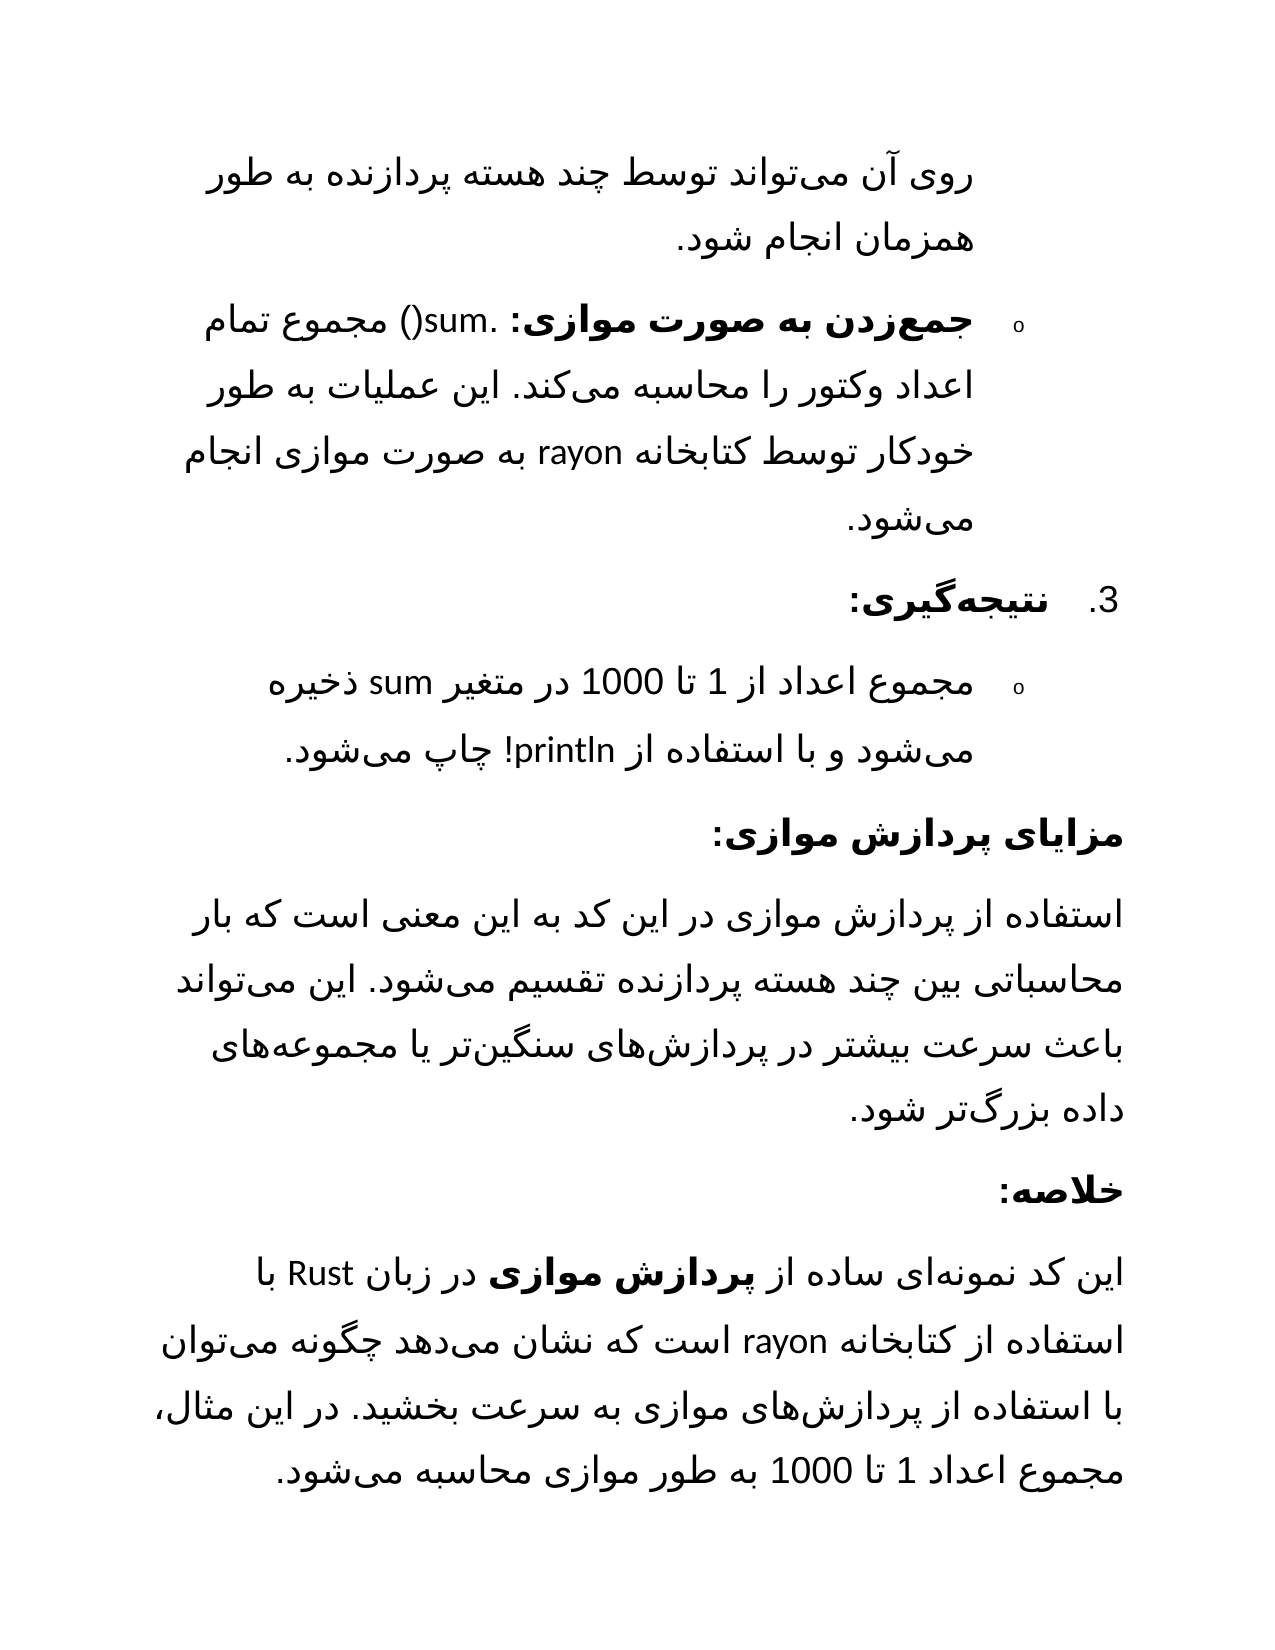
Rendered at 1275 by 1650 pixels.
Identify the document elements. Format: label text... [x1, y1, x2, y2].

text خلاصه: [150, 1168, 1125, 1211]
text مزایای پردازش موازی: [150, 811, 1125, 854]
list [150, 150, 1012, 258]
list جمع‌زدن به صورت موازی: .sum() مجموع تمام اعداد وکتور را محاسبه می‌کند. این عملیات به طور خودکار توسط کتابخانه rayon به صورت موازی انجام می‌شود. [150, 296, 1012, 539]
text استفاده از پردازش موازی در این کد به این معنی است که بار محاسباتی بین چند هسته پردازنده تقسیم می‌شود. این می‌تواند باعث سرعت بیشتر در پردازش‌های سنگین‌تر یا مجموعه‌های داده بزرگ‌تر شود. [150, 892, 1125, 1129]
list مجموع اعداد از 1 تا 1000 در متغیر sum ذخیره می‌شود و با استفاده از println! چاپ می‌شود. [150, 658, 1012, 771]
text این کد نمونه‌ای ساده از پردازش موازی در زبان Rust با استفاده از کتابخانه rayon است که نشان می‌دهد چگونه می‌توان با استفاده از پردازش‌های موازی به سرعت بخشید. در این مثال، مجموع اعداد 1 تا 1000 به طور موازی محاسبه می‌شود. [150, 1249, 1125, 1492]
list نتیجه‌گیری: [150, 577, 1087, 620]
